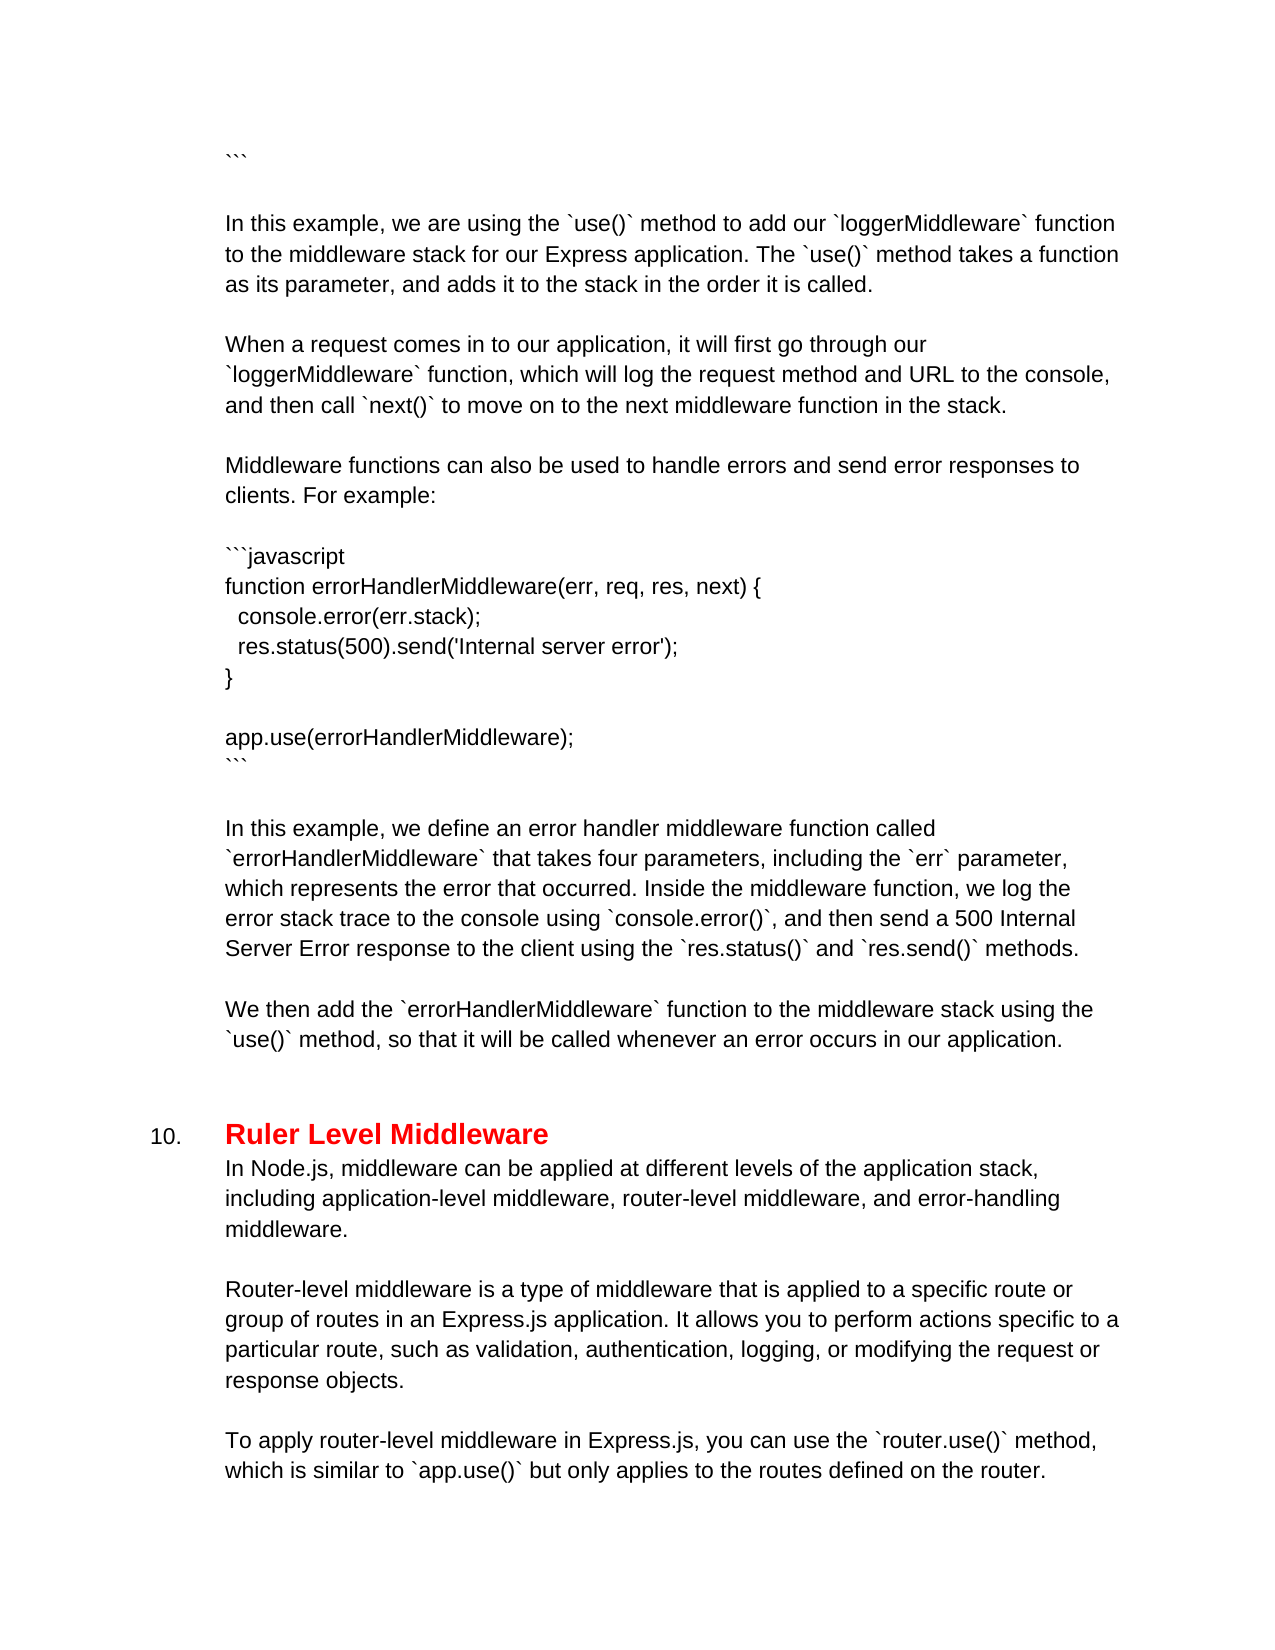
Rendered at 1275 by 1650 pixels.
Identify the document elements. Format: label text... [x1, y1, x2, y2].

text In this example, we define an error handler middleware function called `errorHandlerMiddleware` that takes four parameters, including the `err` parameter, which represents the error that occurred. Inside the middleware function, we log the error stack trace to the console using `console.error()`, and then send a 500 Internal Server Error response to the client using the `res.status()` and `res.send()` methods. [225, 814, 1125, 962]
text ```javascript [225, 543, 1125, 569]
text 10. Ruler Level Middleware [150, 1117, 1125, 1150]
text To apply router-level middleware in Express.js, you can use the `router.use()` method, which is similar to `app.use()` but only applies to the routes defined on the router. [225, 1427, 1125, 1484]
text function errorHandlerMiddleware(err, req, res, next) { [225, 573, 1125, 599]
text ``` [225, 150, 1125, 176]
text console.error(err.stack); [225, 603, 1125, 629]
text res.status(500).send('Internal server error'); [225, 633, 1125, 660]
text We then add the `errorHandlerMiddleware` function to the middleware stack using the `use()` method, so that it will be called whenever an error occurs in our application. [225, 996, 1125, 1083]
text app.use(errorHandlerMiddleware); [225, 724, 1125, 750]
text In Node.js, middleware can be applied at different levels of the application stack, including application-level middleware, router-level middleware, and error-handling middleware. [225, 1155, 1125, 1242]
text Router-level middleware is a type of middleware that is applied to a specific route or group of routes in an Express.js application. It allows you to perform actions specific to a particular route, such as validation, authentication, logging, or modifying the request or response objects. [225, 1276, 1125, 1393]
text Middleware functions can also be used to handle errors and send error responses to clients. For example: [225, 452, 1125, 509]
text When a request comes in to our application, it will first go through our `loggerMiddleware` function, which will log the request method and URL to the console, and then call `next()` to move on to the next middleware function in the stack. [225, 331, 1125, 418]
text In this example, we are using the `use()` method to add our `loggerMiddleware` function to the middleware stack for our Express application. The `use()` method takes a function as its parameter, and adds it to the stack in the order it is called. [225, 210, 1125, 297]
text } [225, 663, 1125, 690]
text ``` [225, 754, 1125, 781]
